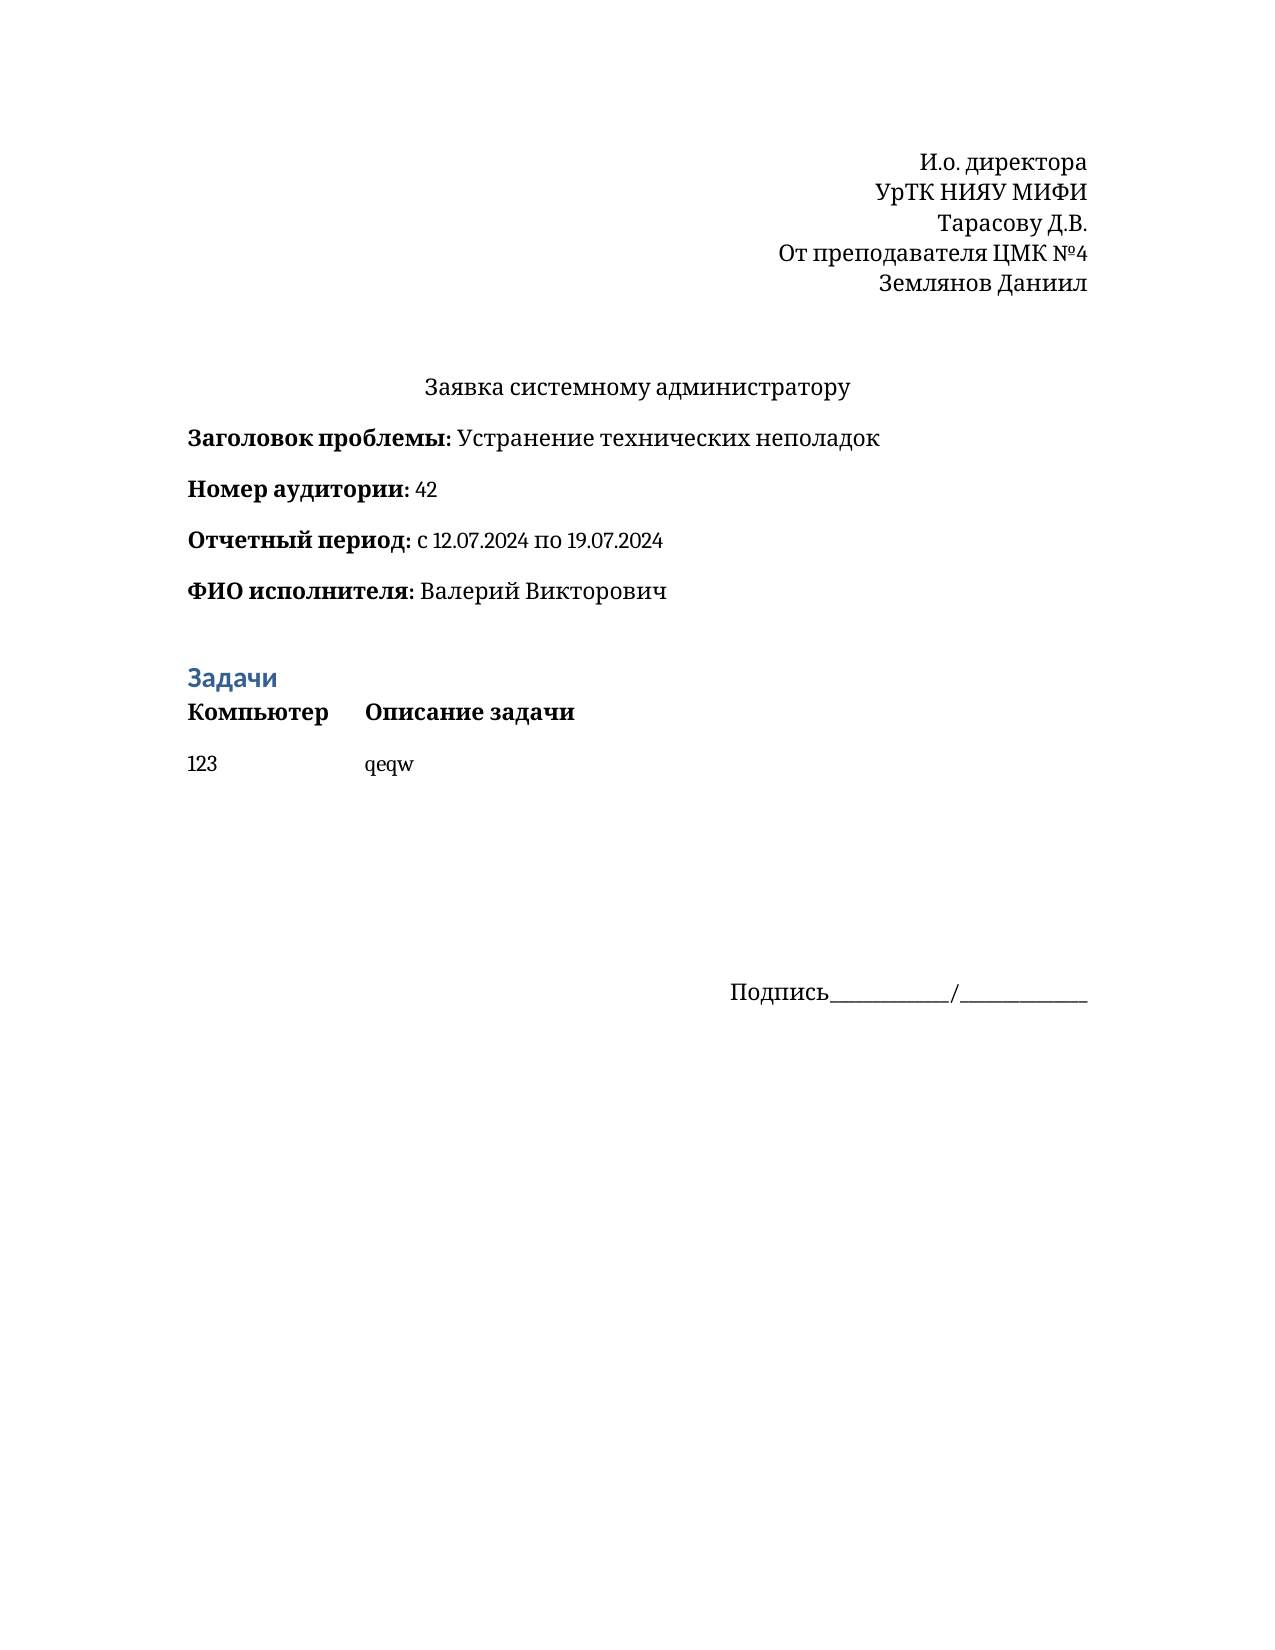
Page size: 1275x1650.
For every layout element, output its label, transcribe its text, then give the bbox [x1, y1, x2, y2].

text От преподавателя ЦМК №4 [187, 241, 1087, 267]
text Заявка системному администратору [187, 375, 1087, 401]
text Отчетный период: с 12.07.2024 по 19.07.2024 [187, 528, 1087, 554]
subtitle Задачи [187, 659, 1087, 695]
text И.о. директора [187, 150, 1087, 176]
table_header Компьютер [176, 700, 353, 751]
text Номер аудитории: 42 [187, 477, 1087, 503]
text УрТК НИЯУ МИФИ [187, 180, 1087, 207]
text Заголовок проблемы: Устранение технических неполадок [187, 426, 1087, 452]
table_cell qeqw [353, 751, 803, 802]
text Подпись______________/_______________ [187, 979, 1087, 1006]
text ФИО исполнителя: Валерий Викторович [187, 579, 1087, 605]
table_header Описание задачи [353, 700, 803, 751]
table_cell 123 [176, 751, 353, 802]
text Землянов Даниил [187, 271, 1087, 297]
text Тарасову Д.В. [187, 210, 1087, 237]
